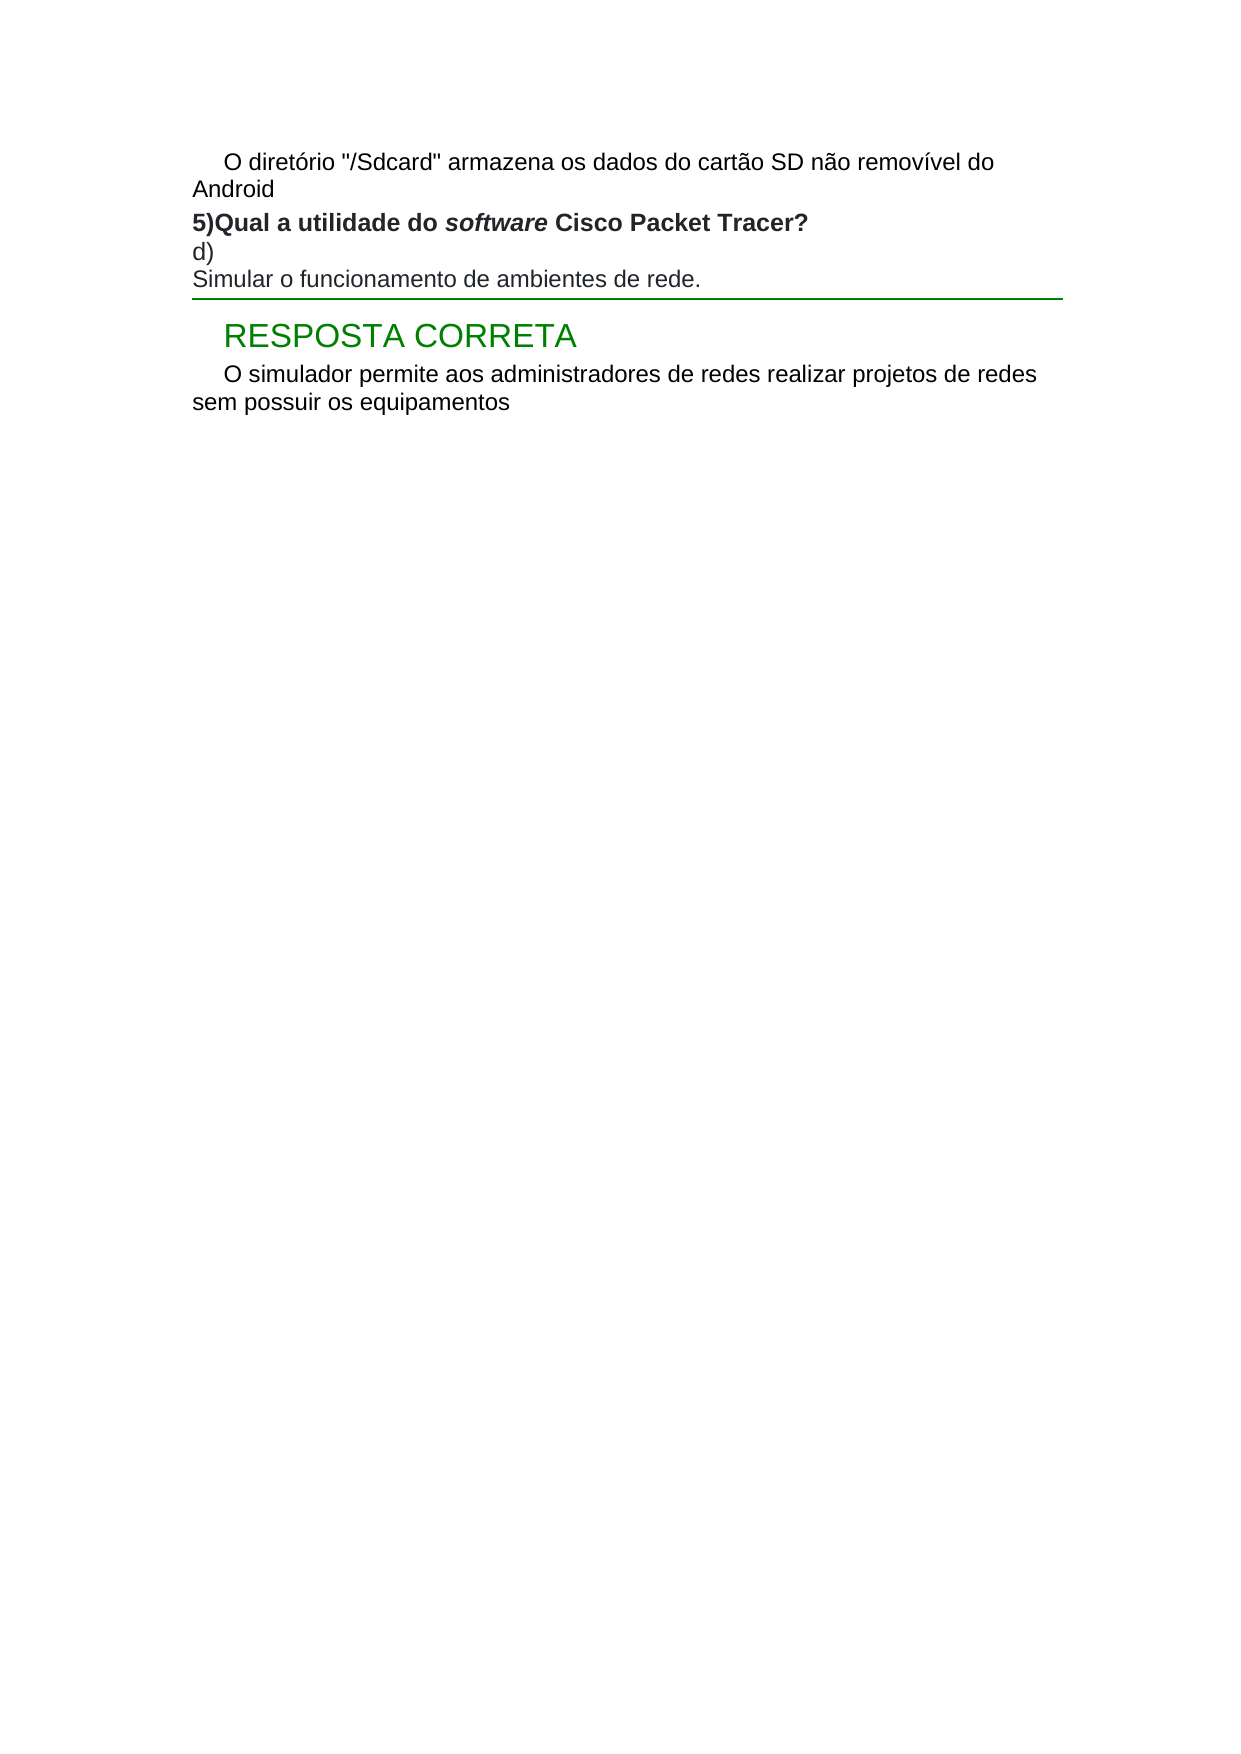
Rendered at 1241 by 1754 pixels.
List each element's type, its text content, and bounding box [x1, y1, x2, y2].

text RESPOSTA CORRETA [192, 300, 1063, 355]
text O simulador permite aos administradores de redes realizar projetos de redes sem possuir os equipamentos [192, 360, 1063, 415]
text 5)Qual a utilidade do software Cisco Packet Tracer? [214, 208, 1063, 237]
text O diretório "/Sdcard" armazena os dados do cartão SD não removível do Android [192, 148, 1063, 203]
text d) [192, 237, 1063, 265]
text Simular o funcionamento de ambientes de rede. [192, 265, 1063, 293]
